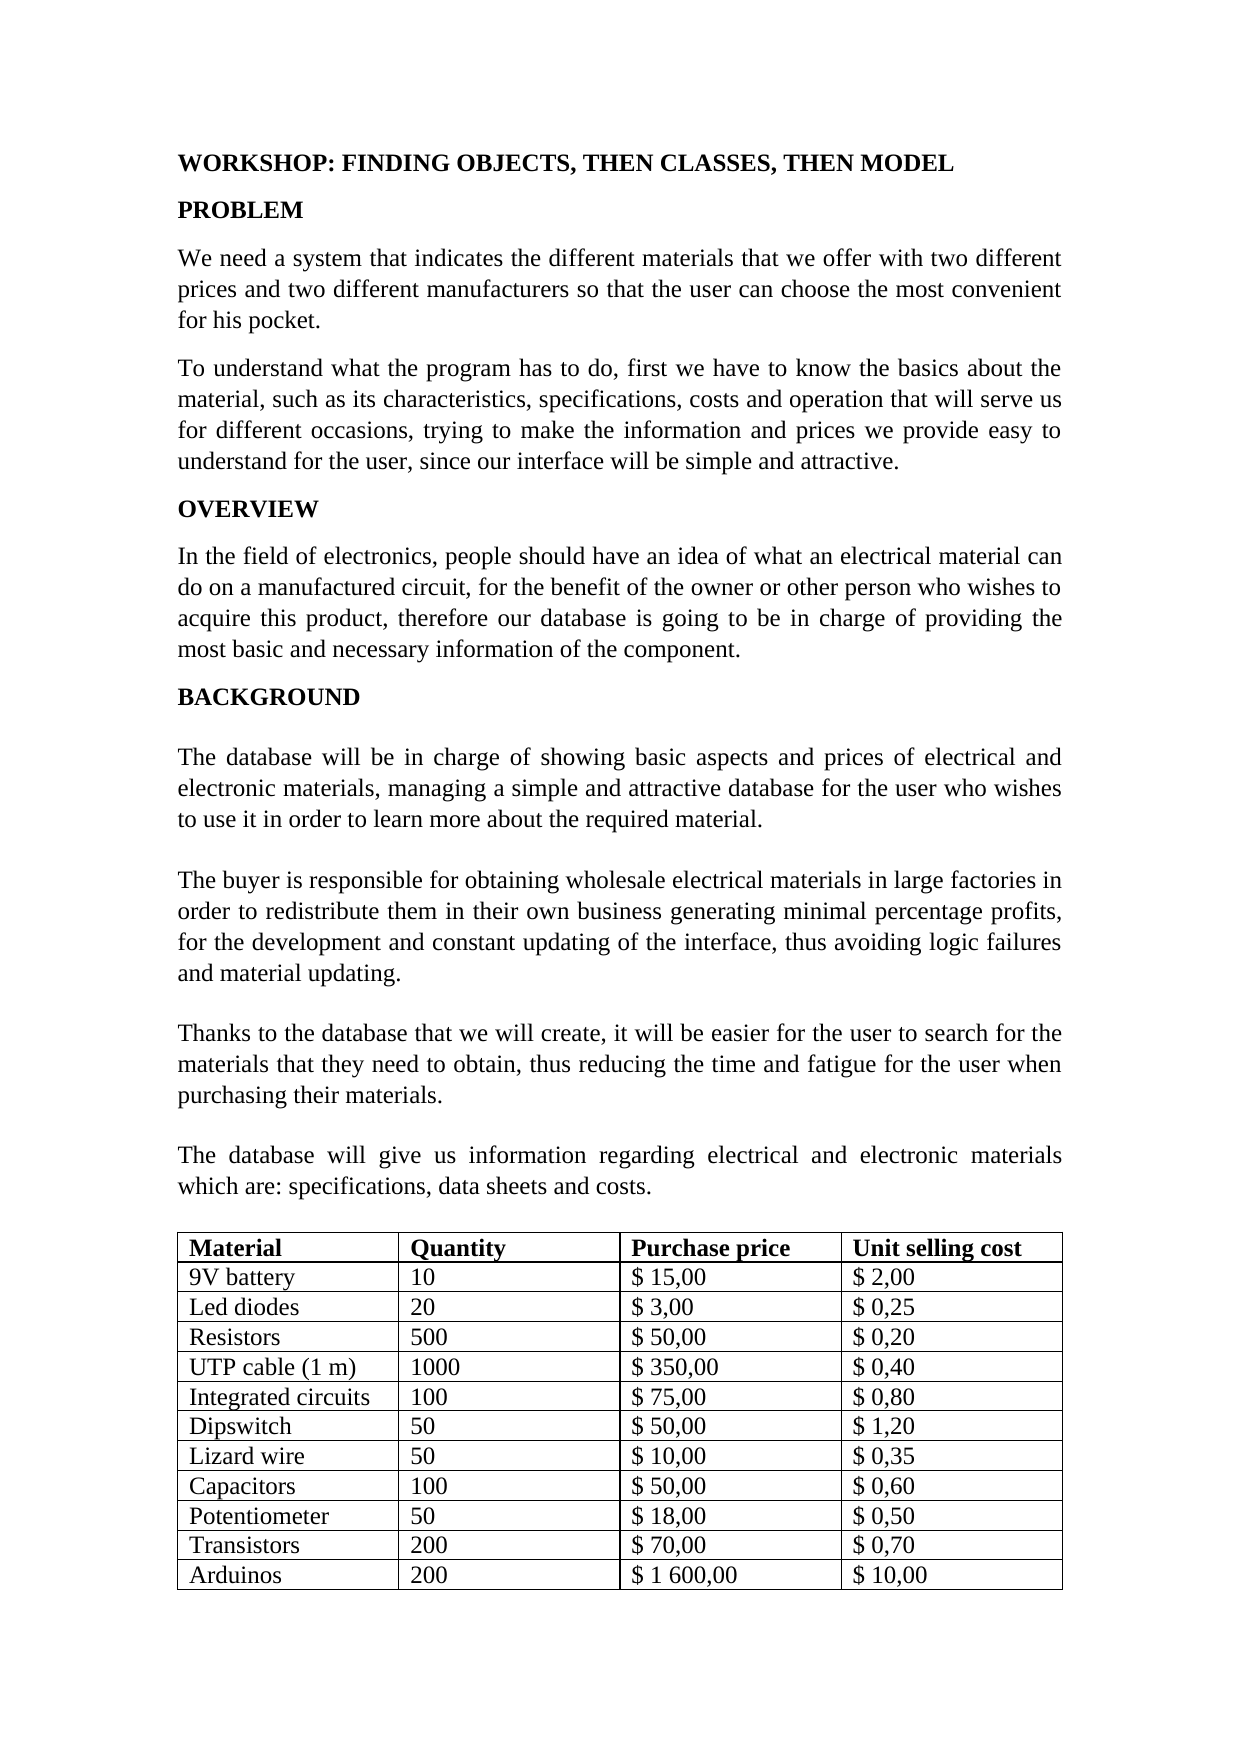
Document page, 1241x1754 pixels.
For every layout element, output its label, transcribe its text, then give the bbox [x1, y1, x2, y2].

text BACKGROUND [177, 682, 1063, 711]
text To understand what the program has to do, first we have to know the basics about the material, such as its characteristics, specifications, costs and operation that will serve us for different occasions, trying to make the information and prices we provide easy to understand for the user, since our interface will be simple and attractive. [177, 353, 1063, 475]
table_cell 200 [399, 1560, 619, 1589]
table_cell 9V battery [178, 1263, 398, 1291]
table_header Quantity [399, 1233, 619, 1261]
table_cell 20 [399, 1292, 619, 1321]
table_header Purchase price [621, 1233, 841, 1261]
table_cell 50 [399, 1441, 619, 1470]
text Thanks to the database that we will create, it will be easier for the user to search for the materials that they need to obtain, thus reducing the time and fatigue for the user when purchasing their materials. [177, 1018, 1063, 1109]
table_cell $ 70,00 [621, 1531, 841, 1559]
table_cell Led diodes [178, 1292, 398, 1321]
table_header Material [178, 1233, 398, 1261]
text PROBLEM [177, 195, 1063, 224]
table_cell 50 [399, 1501, 619, 1529]
text In the field of electronics, people should have an idea of what an electrical material can do on a manufactured circuit, for the benefit of the owner or other person who wishes to acquire this product, therefore our database is going to be in charge of providing the most basic and necessary information of the component. [177, 541, 1063, 663]
table_cell Transistors [178, 1531, 398, 1559]
table_cell $ 3,00 [621, 1292, 841, 1321]
table_cell $ 0,40 [842, 1352, 1062, 1381]
table_cell $ 1,20 [842, 1411, 1062, 1440]
table_cell $ 0,70 [842, 1531, 1062, 1559]
table_cell $ 18,00 [621, 1501, 841, 1529]
table_cell $ 0,20 [842, 1322, 1062, 1351]
table_cell Dipswitch [178, 1411, 398, 1440]
text The buyer is responsible for obtaining wholesale electrical materials in large factories in order to redistribute them in their own business generating minimal percentage profits, for the development and constant updating of the interface, thus avoiding logic failures and material updating. [177, 865, 1063, 987]
table_cell $ 0,50 [842, 1501, 1062, 1529]
table_cell $ 2,00 [842, 1263, 1062, 1291]
table_cell Capacitors [178, 1471, 398, 1500]
table_cell 200 [399, 1531, 619, 1559]
table_cell Potentiometer [178, 1501, 398, 1529]
table_cell Resistors [178, 1322, 398, 1351]
table_cell 100 [399, 1471, 619, 1500]
table_cell 10 [399, 1263, 619, 1291]
text OVERVIEW [177, 494, 1063, 522]
table_cell $ 1 600,00 [621, 1560, 841, 1589]
text The database will give us information regarding electrical and electronic materials which are: specifications, data sheets and costs. [177, 1140, 1063, 1200]
table_cell $ 350,00 [621, 1352, 841, 1381]
table_cell 100 [399, 1382, 619, 1410]
table_cell $ 0,35 [842, 1441, 1062, 1470]
table_cell 50 [399, 1411, 619, 1440]
text WORKSHOP: FINDING OBJECTS, THEN CLASSES, THEN MODEL [177, 148, 1063, 176]
table_cell $ 0,60 [842, 1471, 1062, 1500]
text We need a system that indicates the different materials that we offer with two different prices and two different manufacturers so that the user can choose the most convenient for his pocket. [177, 243, 1063, 334]
table_cell Arduinos [178, 1560, 398, 1589]
table_cell $ 0,80 [842, 1382, 1062, 1410]
table_cell 1000 [399, 1352, 619, 1381]
table_header Unit selling cost [842, 1233, 1062, 1261]
table_cell 500 [399, 1322, 619, 1351]
table_cell Integrated circuits [178, 1382, 398, 1410]
table_cell Lizard wire [178, 1441, 398, 1470]
text The database will be in charge of showing basic aspects and prices of electrical and electronic materials, managing a simple and attractive database for the user who wishes to use it in order to learn more about the required material. [177, 742, 1063, 833]
table_cell $ 0,25 [842, 1292, 1062, 1321]
table_cell $ 15,00 [621, 1263, 841, 1291]
table_cell $ 50,00 [621, 1411, 841, 1440]
table_cell UTP cable (1 m) [178, 1352, 398, 1381]
table_cell $ 50,00 [621, 1471, 841, 1500]
table_cell $ 75,00 [621, 1382, 841, 1410]
table_cell $ 50,00 [621, 1322, 841, 1351]
table_cell $ 10,00 [842, 1560, 1062, 1589]
table_cell $ 10,00 [621, 1441, 841, 1470]
